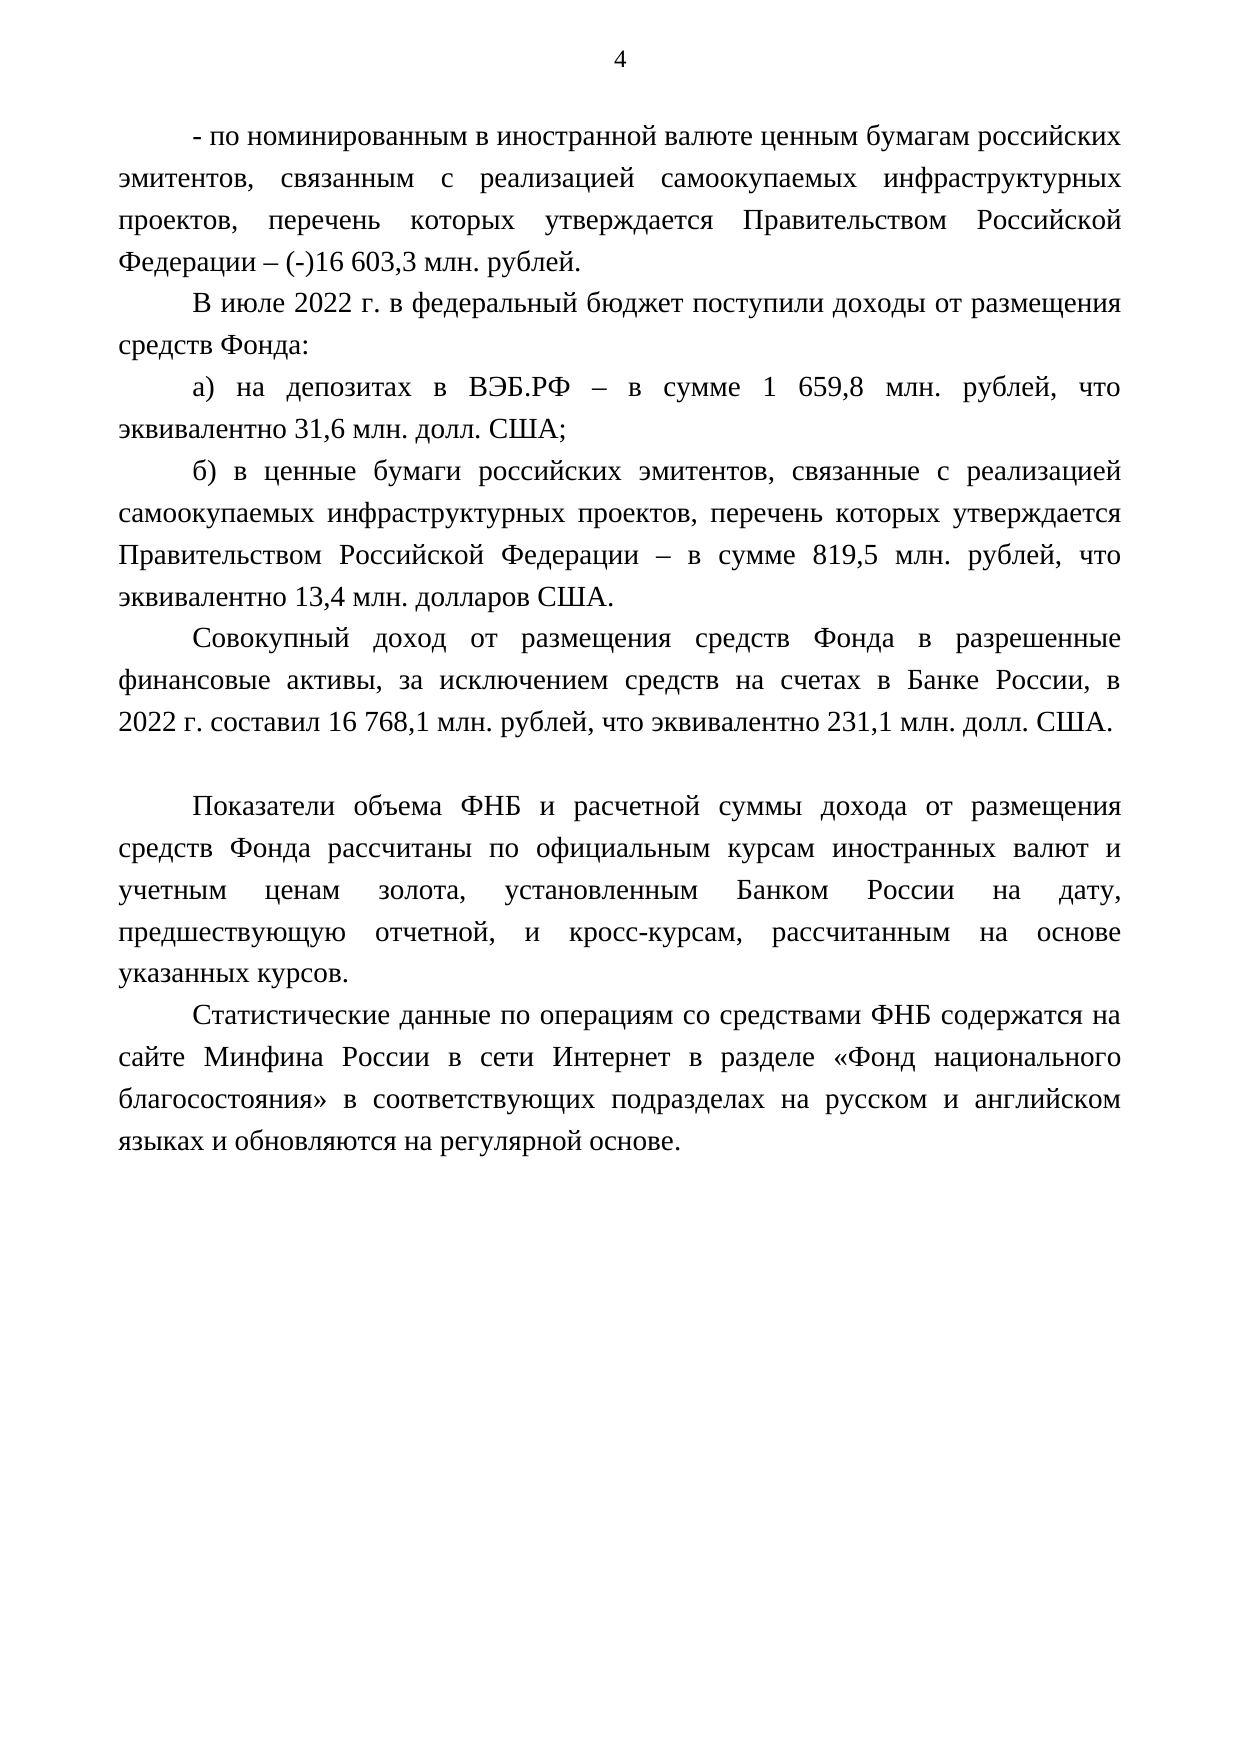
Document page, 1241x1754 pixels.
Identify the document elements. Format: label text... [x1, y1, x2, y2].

text Статистические данные по операциям со средствами ФНБ содержатся на сайте Минфина России в сети Интернет в разделе «Фонд национального благосостояния» в соответствующих подразделах на русском и английском языках и обновляются на регулярной основе. [118, 997, 1122, 1157]
text - по номинированным в иностранной валюте ценным бумагам российских эмитентов, связанным с реализацией самоокупаемых инфраструктурных проектов, перечень которых утверждается Правительством Российской Федерации – (-)16 603,3 млн. рублей. [118, 118, 1122, 277]
text а) на депозитах в ВЭБ.РФ – в сумме 1 659,8 млн. рублей, что эквивалентно 31,6 млн. долл. США; [118, 369, 1122, 445]
text В июле 2022 г. в федеральный бюджет поступили доходы от размещения средств Фонда: [118, 286, 1122, 361]
text Совокупный доход от размещения средств Фонда в разрешенные финансовые активы, за исключением средств на счетах в Банке России, в 2022 г. составил 16 768,1 млн. рублей, что эквивалентно 231,1 млн. долл. США. [118, 621, 1122, 738]
text Показатели объема ФНБ и расчетной суммы дохода от размещения средств Фонда рассчитаны по официальным курсам иностранных валют и учетным ценам золота, установленным Банком России на дату, предшествующую отчетной, и кросс-курсам, рассчитанным на основе указанных курсов. [118, 788, 1122, 989]
text б) в ценные бумаги российских эмитентов, связанные с реализацией самоокупаемых инфраструктурных проектов, перечень которых утверждается Правительством Российской Федерации – в сумме 819,5 млн. рублей, что эквивалентно 13,4 млн. долларов США. [118, 453, 1122, 612]
